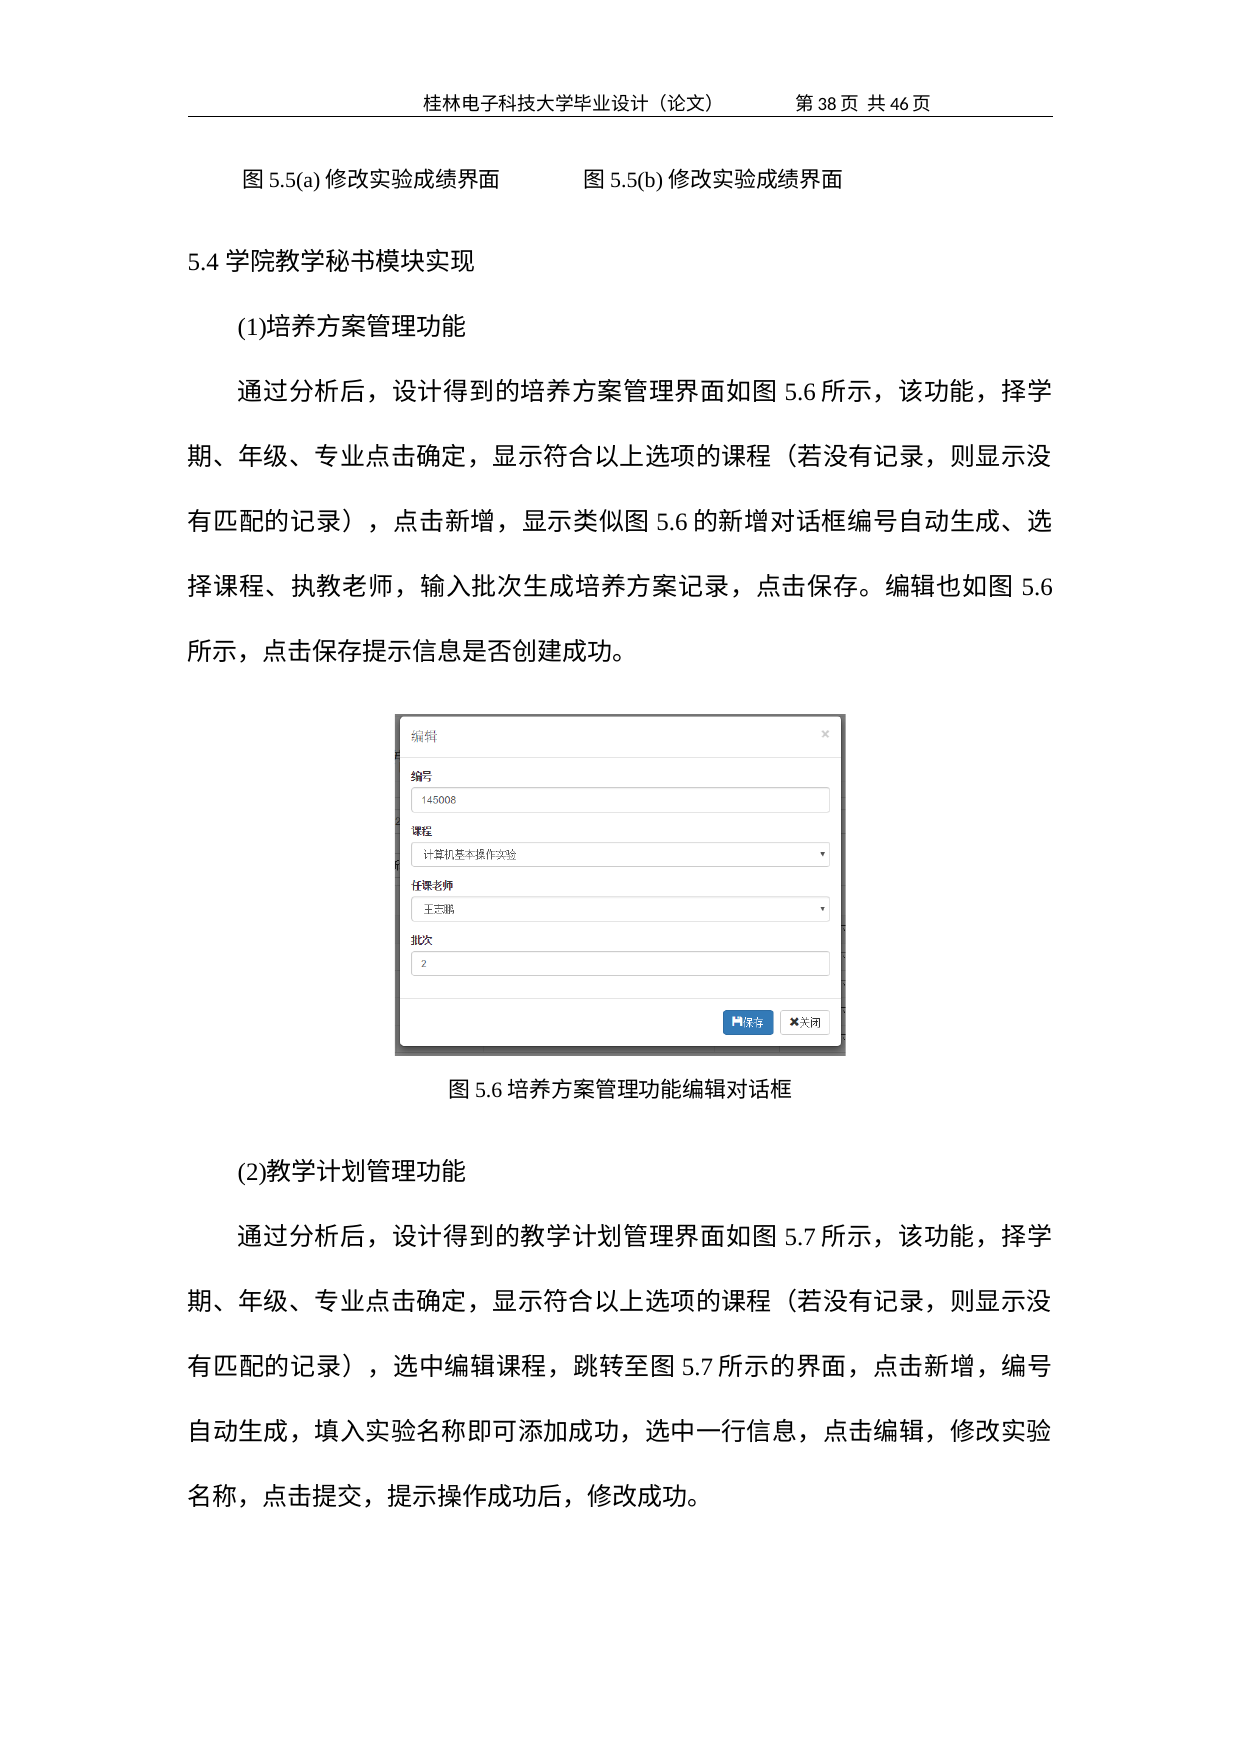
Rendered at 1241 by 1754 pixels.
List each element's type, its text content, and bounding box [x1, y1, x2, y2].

text (1)培养方案管理功能 [187, 292, 1053, 357]
picture [394, 714, 846, 1056]
text (2)教学计划管理功能 [187, 1137, 1053, 1202]
text 图5.5(a) 修改实验成绩界面 图5.5(b) 修改实验成绩界面 [187, 162, 1053, 194]
list 通过分析后，设计得到的培养方案管理界面如图5.6所示，该功能，择学期、年级、专业点击确定，显示符合以上选项的课程（若没有记录，则显示没有匹配的记录），点击新增，显示类似图5.6的新增对话框编号自动生成、选择课程、执教老师，输入批次生成培养方案记录，点击保存。编辑也如图5.6所示，点击保存提示信息是否创建成功。 [187, 357, 1053, 682]
text 图5.6 培养方案管理功能编辑对话框 [187, 1072, 1053, 1104]
list 通过分析后，设计得到的教学计划管理界面如图5.7所示，该功能，择学期、年级、专业点击确定，显示符合以上选项的课程（若没有记录，则显示没有匹配的记录），选中编辑课程，跳转至图5.7所示的界面，点击新增，编号自动生成，填入实验名称即可添加成功，选中一行信息，点击编辑，修改实验名称，点击提交，提示操作成功后，修改成功。 [187, 1202, 1053, 1527]
subtitle 5.4 学院教学秘书模块实现 [187, 227, 1053, 292]
